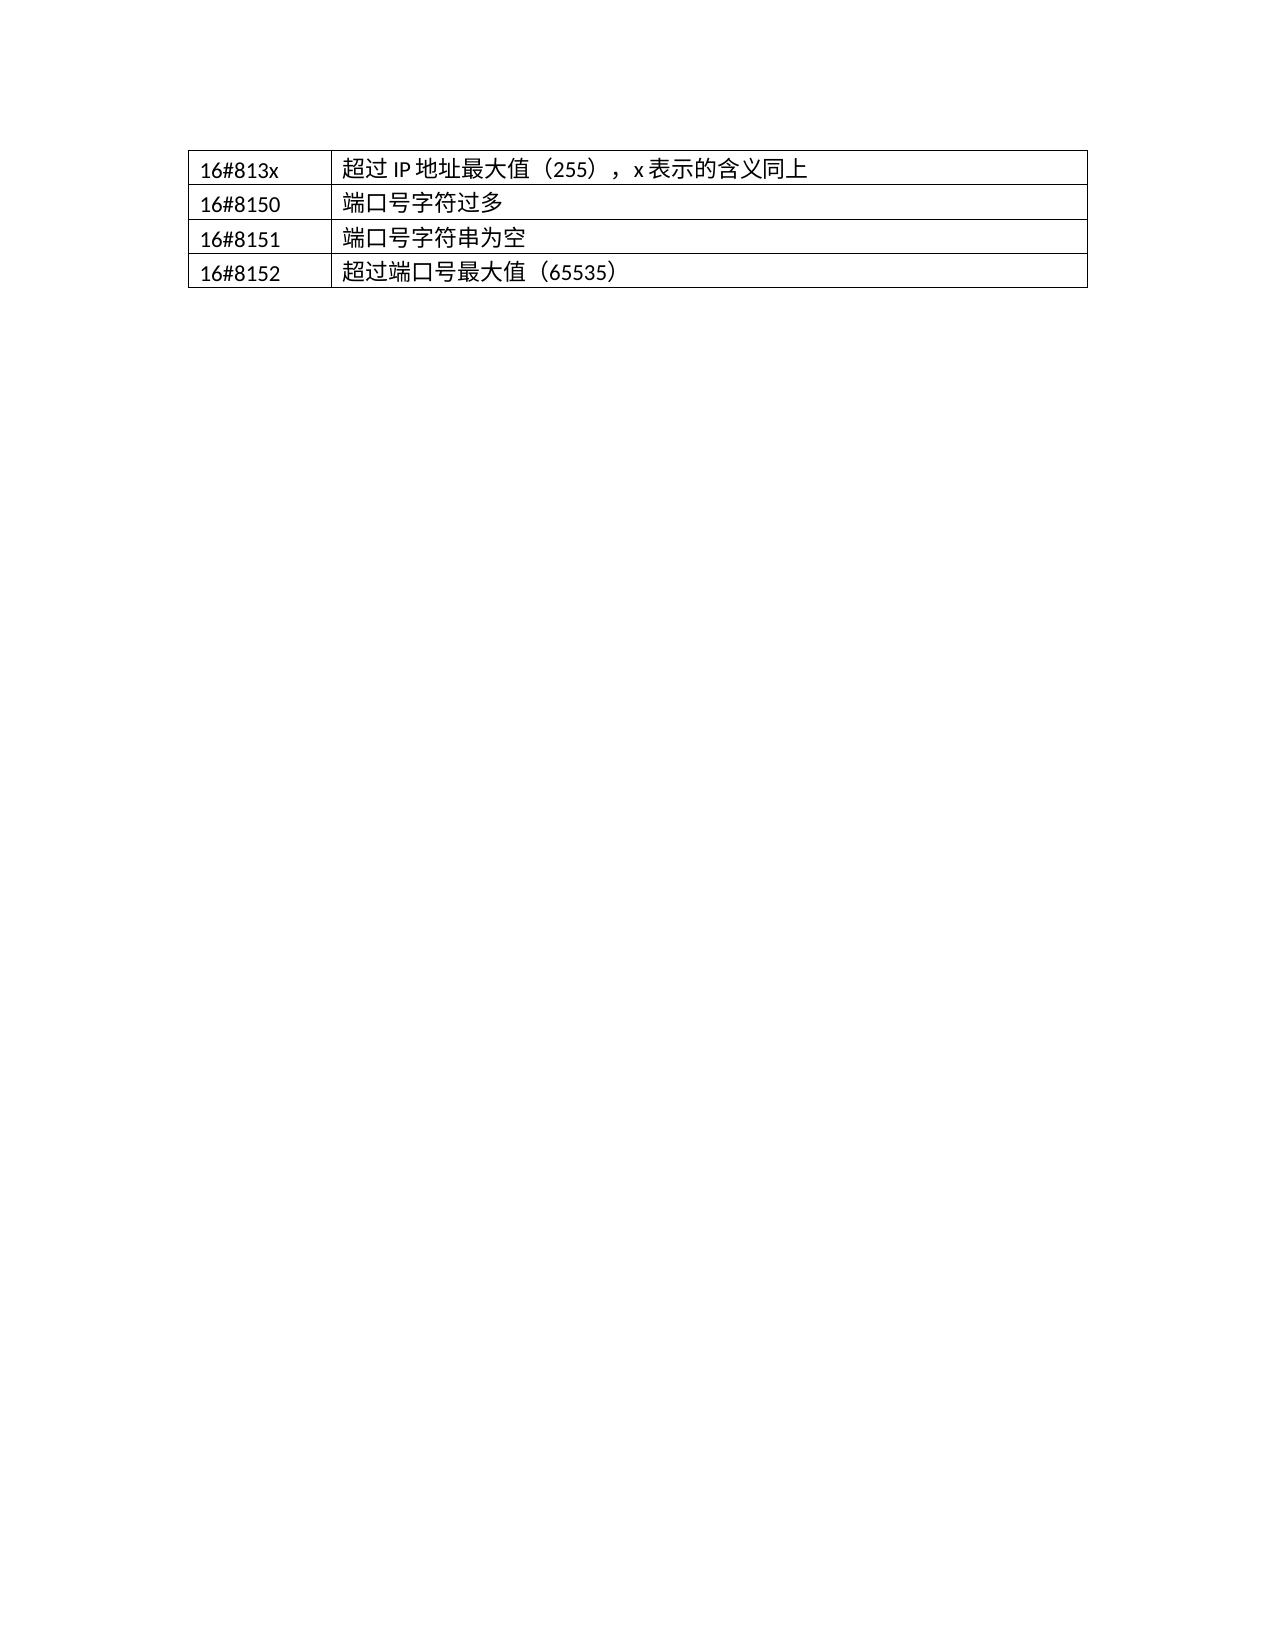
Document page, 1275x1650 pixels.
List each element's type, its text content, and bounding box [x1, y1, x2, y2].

table_cell 超过端口号最大值（65535） [332, 254, 1087, 287]
table_cell 16#8152 [189, 254, 331, 287]
table_cell 超过IP地址最大值（255），x表示的含义同上 [332, 151, 1087, 184]
table_cell 端口号字符过多 [332, 185, 1087, 218]
table_cell 端口号字符串为空 [332, 220, 1087, 253]
table_cell 16#813x [189, 151, 331, 184]
table_cell 16#8151 [189, 220, 331, 253]
table_cell 16#8150 [189, 185, 331, 218]
